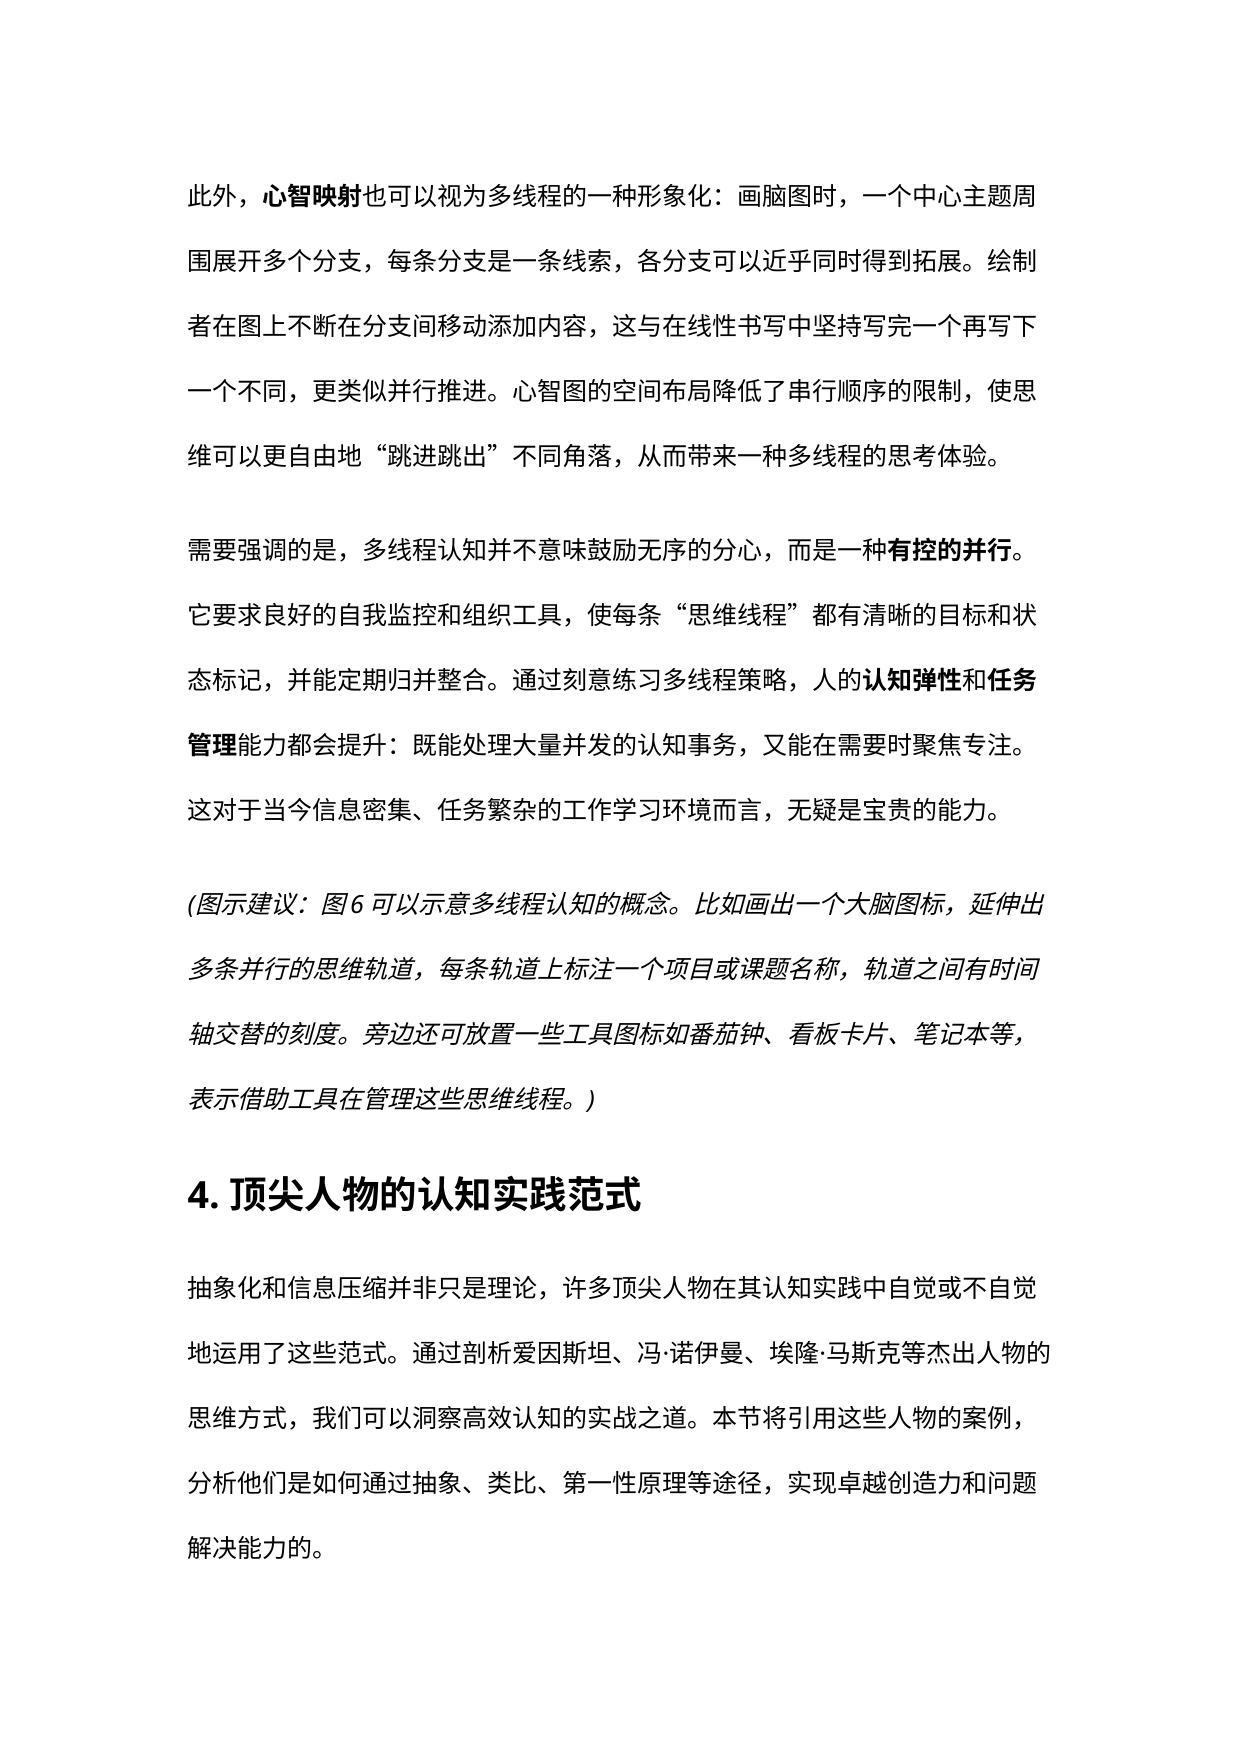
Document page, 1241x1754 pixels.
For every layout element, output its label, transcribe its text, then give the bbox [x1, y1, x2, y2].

text 此外，心智映射也可以视为多线程的一种形象化：画脑图时，一个中心主题周围展开多个分支，每条分支是一条线索，各分支可以近乎同时得到拓展。绘制者在图上不断在分支间移动添加内容，这与在线性书写中坚持写完一个再写下一个不同，更类似并行推进。心智图的空间布局降低了串行顺序的限制，使思维可以更自由地“跳进跳出”不同角落，从而带来一种多线程的思考体验。 [187, 162, 1053, 487]
text (图示建议：图6可以示意多线程认知的概念。比如画出一个大脑图标，延伸出多条并行的思维轨道，每条轨道上标注一个项目或课题名称，轨道之间有时间轴交替的刻度。旁边还可放置一些工具图标如番茄钟、看板卡片、笔记本等，表示借助工具在管理这些思维线程。) [187, 870, 1053, 1130]
text 4. 顶尖人物的认知实践范式 [187, 1159, 1053, 1224]
text 抽象化和信息压缩并非只是理论，许多顶尖人物在其认知实践中自觉或不自觉地运用了这些范式。通过剖析爱因斯坦、冯·诺伊曼、埃隆·马斯克等杰出人物的思维方式，我们可以洞察高效认知的实战之道。本节将引用这些人物的案例，分析他们是如何通过抽象、类比、第一性原理等途径，实现卓越创造力和问题解决能力的。 [187, 1254, 1053, 1579]
text 需要强调的是，多线程认知并不意味鼓励无序的分心，而是一种有控的并行。它要求良好的自我监控和组织工具，使每条“思维线程”都有清晰的目标和状态标记，并能定期归并整合。通过刻意练习多线程策略，人的认知弹性和任务管理能力都会提升：既能处理大量并发的认知事务，又能在需要时聚焦专注。这对于当今信息密集、任务繁杂的工作学习环境而言，无疑是宝贵的能力。 [187, 516, 1053, 841]
